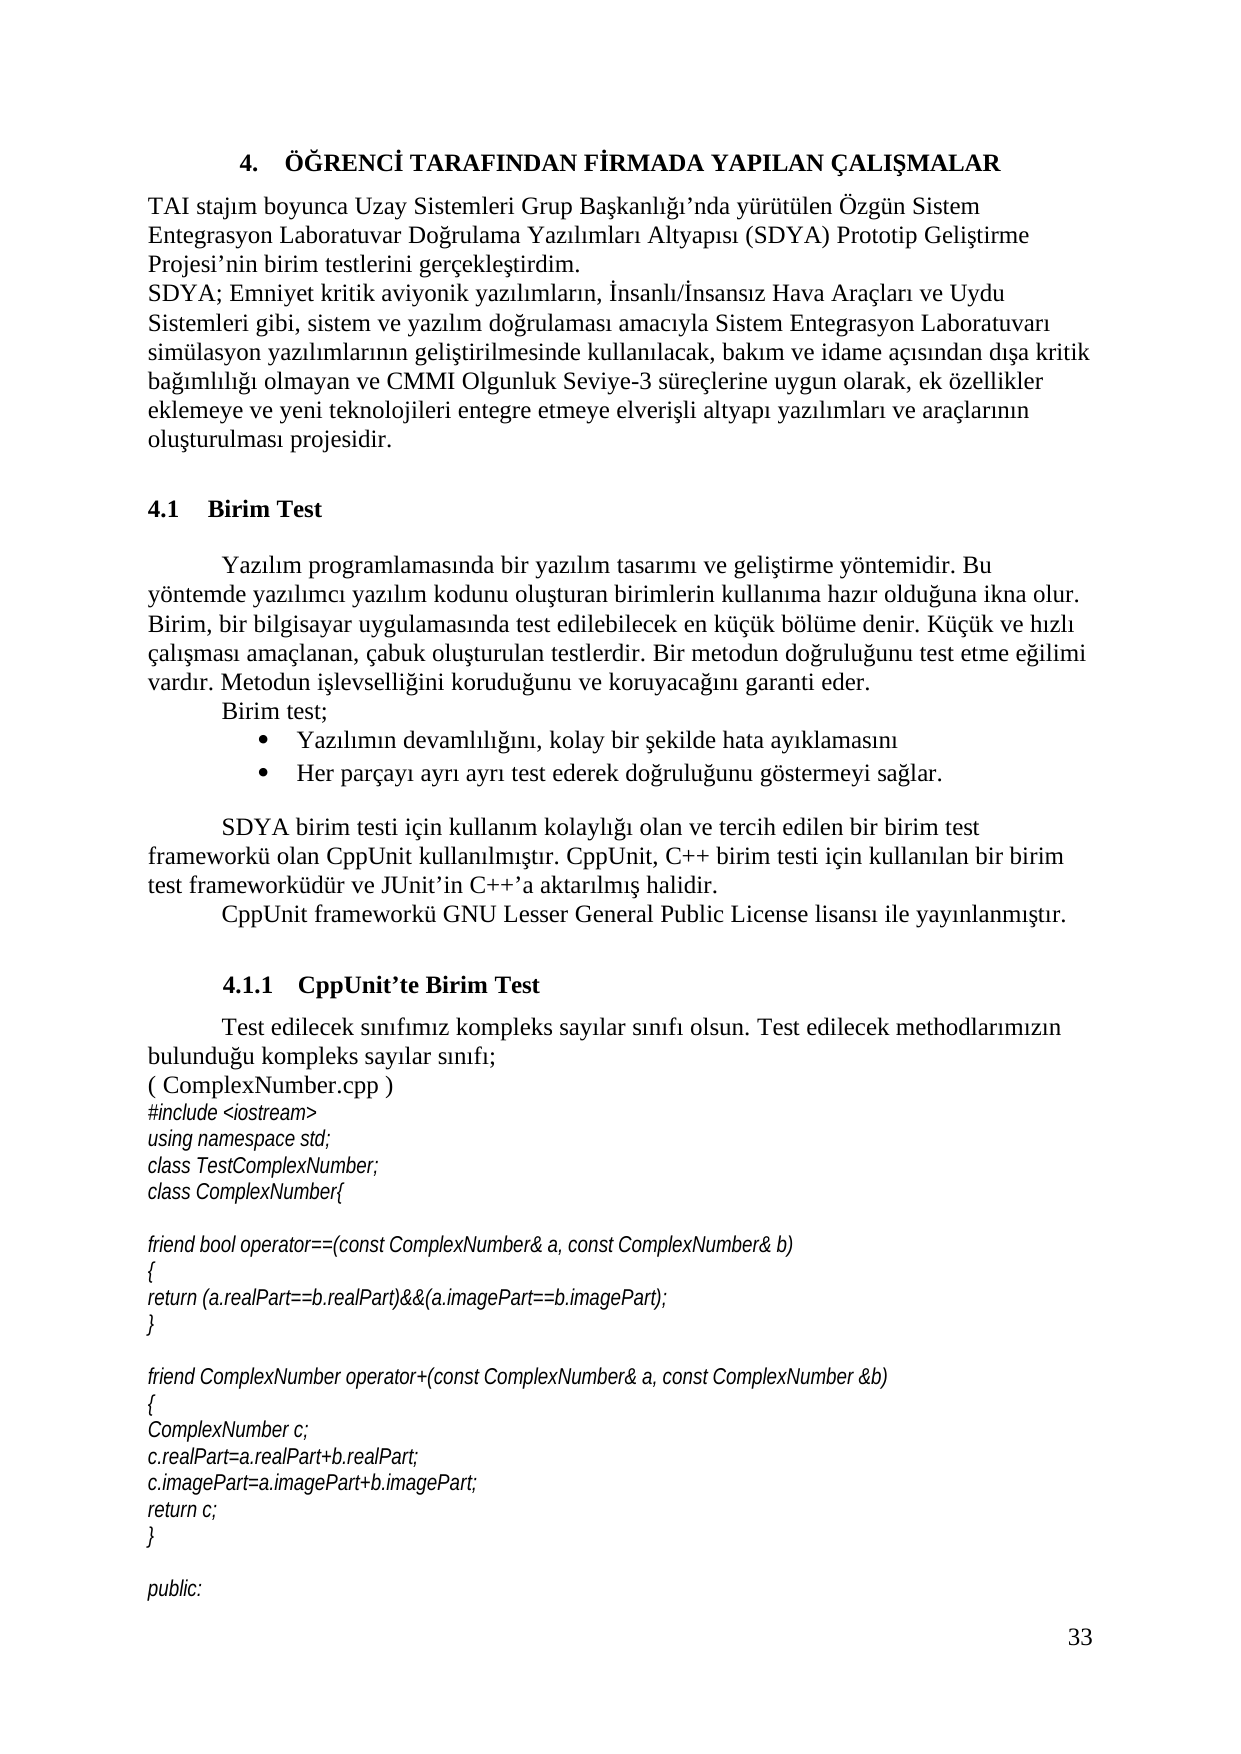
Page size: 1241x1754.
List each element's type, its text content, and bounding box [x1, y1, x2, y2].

text Birim test; [148, 696, 1093, 725]
text ComplexNumber c; [148, 1416, 1093, 1443]
text return c; [148, 1496, 1093, 1522]
subtitle Birim Test [148, 494, 1093, 523]
text class ComplexNumber{ [148, 1178, 1093, 1204]
text friend bool operator==(const ComplexNumber& a, const ComplexNumber& b) [148, 1231, 1093, 1257]
text c.realPart=a.realPart+b.realPart; [148, 1443, 1093, 1469]
text public: [148, 1575, 1093, 1601]
list Her parçayı ayrı ayrı test ederek doğruluğunu göstermeyi sağlar. [259, 758, 1093, 787]
subtitle ÖĞRENCİ TARAFINDAN FİRMADA YAPILAN ÇALIŞMALAR [148, 148, 1093, 177]
text { [148, 1257, 1093, 1284]
text return (a.realPart==b.realPart)&&(a.imagePart==b.imagePart); [148, 1284, 1093, 1310]
text SDYA birim testi için kullanım kolaylığı olan ve tercih edilen bir birim test frameworkü olan CppUnit kullanılmıştır. CppUnit, C++ birim testi için kullanılan bir birim test frameworküdür ve JUnit’in C++’a aktarılmış halidir. [148, 812, 1093, 899]
list Yazılımın devamlılığını, kolay bir şekilde hata ayıklamasını [259, 725, 1093, 754]
text CppUnit frameworkü GNU Lesser General Public License lisansı ile yayınlanmıştır. [148, 899, 1093, 928]
text class TestComplexNumber; [148, 1152, 1093, 1178]
text friend ComplexNumber operator+(const ComplexNumber& a, const ComplexNumber &b) [148, 1363, 1093, 1390]
text } [148, 1310, 1093, 1337]
text } [148, 1522, 1093, 1548]
text TAI stajım boyunca Uzay Sistemleri Grup Başkanlığı’nda yürütülen Özgün Sistem Entegrasyon Laboratuvar Doğrulama Yazılımları Altyapısı (SDYA) Prototip Geliştirme Projesi’nin birim testlerini gerçekleştirdim. [148, 191, 1093, 278]
text { [148, 1390, 1093, 1416]
text using namespace std; [148, 1125, 1093, 1152]
text #include <iostream> [148, 1099, 1093, 1125]
text ( ComplexNumber.cpp ) [148, 1070, 1093, 1099]
text c.imagePart=a.imagePart+b.imagePart; [148, 1469, 1093, 1496]
text Test edilecek sınıfımız kompleks sayılar sınıfı olsun. Test edilecek methodlarımızın bulunduğu kompleks sayılar sınıfı; [148, 1012, 1093, 1070]
subtitle CppUnit’te Birim Test [223, 970, 1093, 999]
text SDYA; Emniyet kritik aviyonik yazılımların, İnsanlı/İnsansız Hava Araçları ve Uydu Sistemleri gibi, sistem ve yazılım doğrulaması amacıyla Sistem Entegrasyon Laboratuvarı simülasyon yazılımlarının geliştirilmesinde kullanılacak, bakım ve idame açısından dışa kritik bağımlılığı olmayan ve CMMI Olgunluk Seviye-3 süreçlerine uygun olarak, ek özellikler eklemeye ve yeni teknolojileri entegre etmeye elverişli altyapı yazılımları ve araçlarının oluşturulması projesidir. [148, 278, 1093, 453]
text Yazılım programlamasında bir yazılım tasarımı ve geliştirme yöntemidir. Bu yöntemde yazılımcı yazılım kodunu oluşturan birimlerin kullanıma hazır olduğuna ikna olur. Birim, bir bilgisayar uygulamasında test edilebilecek en küçük bölüme denir. Küçük ve hızlı çalışması amaçlanan, çabuk oluşturulan testlerdir. Bir metodun doğruluğunu test etme eğilimi vardır. Metodun işlevselliğini koruduğunu ve koruyacağını garanti eder. [148, 550, 1093, 696]
